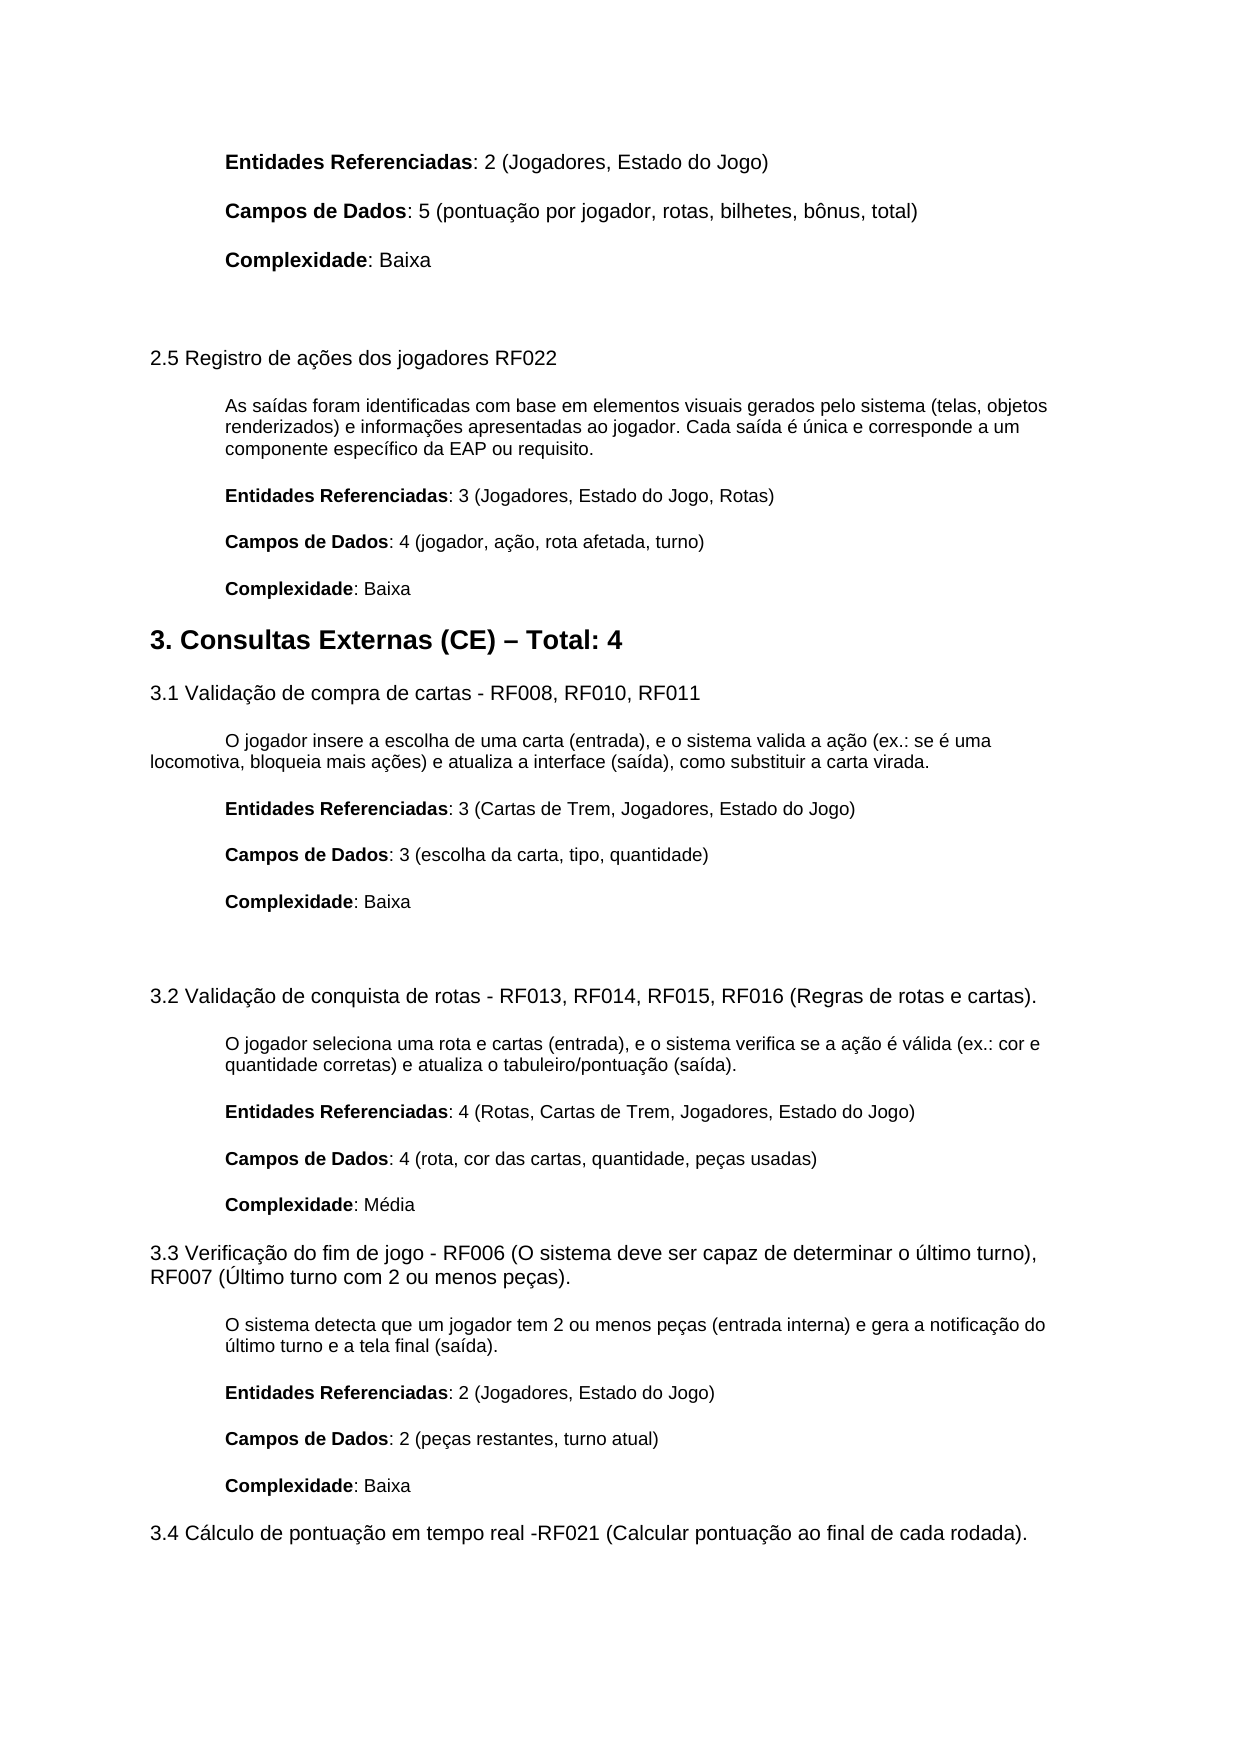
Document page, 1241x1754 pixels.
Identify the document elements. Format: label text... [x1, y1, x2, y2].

text Complexidade: Baixa [150, 578, 1090, 599]
text Entidades Referenciadas: 2 (Jogadores, Estado do Jogo) [225, 1382, 1090, 1403]
text Entidades Referenciadas: 4 (Rotas, Cartas de Trem, Jogadores, Estado do Jogo) [225, 1101, 1090, 1122]
text Campos de Dados: 2 (peças restantes, turno atual) [225, 1428, 1090, 1450]
text 2.5 Registro de ações dos jogadores RF022 [150, 346, 1090, 370]
text As saídas foram identificadas com base em elementos visuais gerados pelo sistema (telas, objetos renderizados) e informações apresentadas ao jogador. Cada saída é única e corresponde a um componente específico da EAP ou requisito. [225, 395, 1090, 459]
text O jogador seleciona uma rota e cartas (entrada), e o sistema verifica se a ação é válida (ex.: cor e quantidade corretas) e atualiza o tabuleiro/pontuação (saída). [225, 1033, 1090, 1076]
text Campos de Dados: 4 (rota, cor das cartas, quantidade, peças usadas) [225, 1147, 1090, 1169]
text 3.2 Validação de conquista de rotas - RF013, RF014, RF015, RF016 (Regras de rotas e cartas). [150, 984, 1090, 1008]
text Complexidade: Média [225, 1194, 1090, 1216]
text Entidades Referenciadas: 3 (Cartas de Trem, Jogadores, Estado do Jogo) [150, 797, 1090, 819]
text O jogador insere a escolha de uma carta (entrada), e o sistema valida a ação (ex.: se é uma locomotiva, bloqueia mais ações) e atualiza a interface (saída), como substituir a carta virada. [150, 729, 1090, 772]
text Entidades Referenciadas: 2 (Jogadores, Estado do Jogo) [150, 150, 1090, 174]
text Campos de Dados: 3 (escolha da carta, tipo, quantidade) [150, 844, 1090, 866]
text Complexidade: Baixa [150, 891, 1090, 912]
text Complexidade: Baixa [150, 248, 1090, 272]
text Campos de Dados: 4 (jogador, ação, rota afetada, turno) [150, 531, 1090, 553]
text O sistema detecta que um jogador tem 2 ou menos peças (entrada interna) e gera a notificação do último turno e a tela final (saída). [225, 1313, 1090, 1357]
text 3. Consultas Externas (CE) – Total: 4 [150, 624, 1090, 655]
text Campos de Dados: 5 (pontuação por jogador, rotas, bilhetes, bônus, total) [150, 199, 1090, 223]
text 3.3 Verificação do fim de jogo - RF006 (O sistema deve ser capaz de determinar o último turno), RF007 (Último turno com 2 ou menos peças). [150, 1241, 1090, 1288]
text Entidades Referenciadas: 3 (Jogadores, Estado do Jogo, Rotas) [150, 484, 1090, 506]
text 3.4 Cálculo de pontuação em tempo real -RF021 (Calcular pontuação ao final de cada rodada). [150, 1521, 1090, 1545]
text 3.1 Validação de compra de cartas - RF008, RF010, RF011 [150, 680, 1090, 704]
text Complexidade: Baixa [225, 1475, 1090, 1496]
